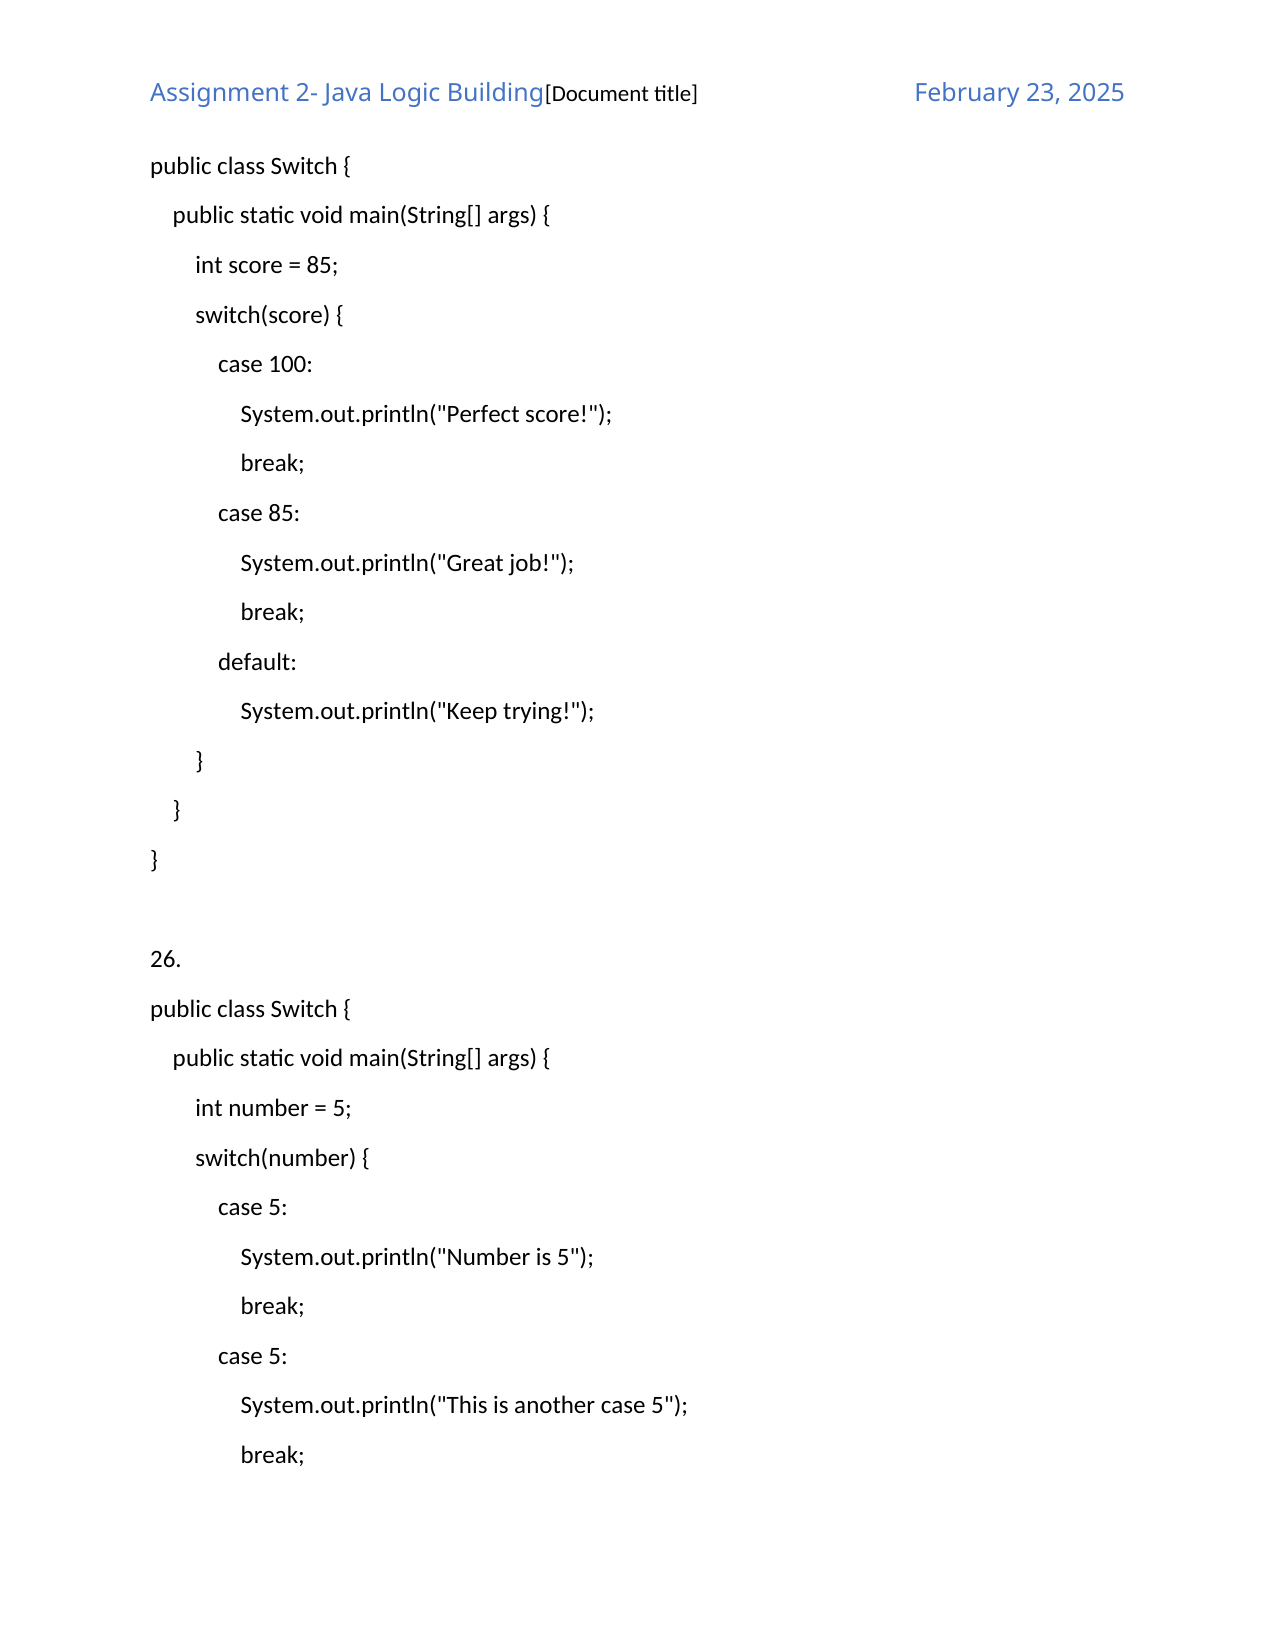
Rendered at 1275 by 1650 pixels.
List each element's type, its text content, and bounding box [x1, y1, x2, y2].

text public static void main(String[] args) { [150, 199, 1125, 230]
text } [150, 794, 1125, 825]
text int number = 5; [150, 1092, 1125, 1123]
text case 100: [150, 348, 1125, 379]
text public class Switch { [150, 993, 1125, 1023]
text } [150, 844, 1125, 875]
text int score = 85; [150, 249, 1125, 280]
text switch(number) { [150, 1142, 1125, 1172]
text case 5: [150, 1340, 1125, 1371]
text System.out.println("Great job!"); [150, 547, 1125, 577]
text default: [150, 646, 1125, 676]
text System.out.println("Keep trying!"); [150, 695, 1125, 726]
text } [150, 745, 1125, 776]
text System.out.println("Number is 5"); [150, 1241, 1125, 1271]
text case 85: [150, 497, 1125, 528]
text switch(score) { [150, 299, 1125, 329]
text case 5: [150, 1191, 1125, 1222]
text break; [150, 1290, 1125, 1321]
text break; [150, 1439, 1125, 1470]
text System.out.println("Perfect score!"); [150, 398, 1125, 428]
text 26. [150, 943, 1125, 974]
text System.out.println("This is another case 5"); [150, 1389, 1125, 1420]
text public class Switch { [150, 150, 1125, 181]
text break; [150, 596, 1125, 627]
text break; [150, 447, 1125, 478]
text public static void main(String[] args) { [150, 1042, 1125, 1073]
